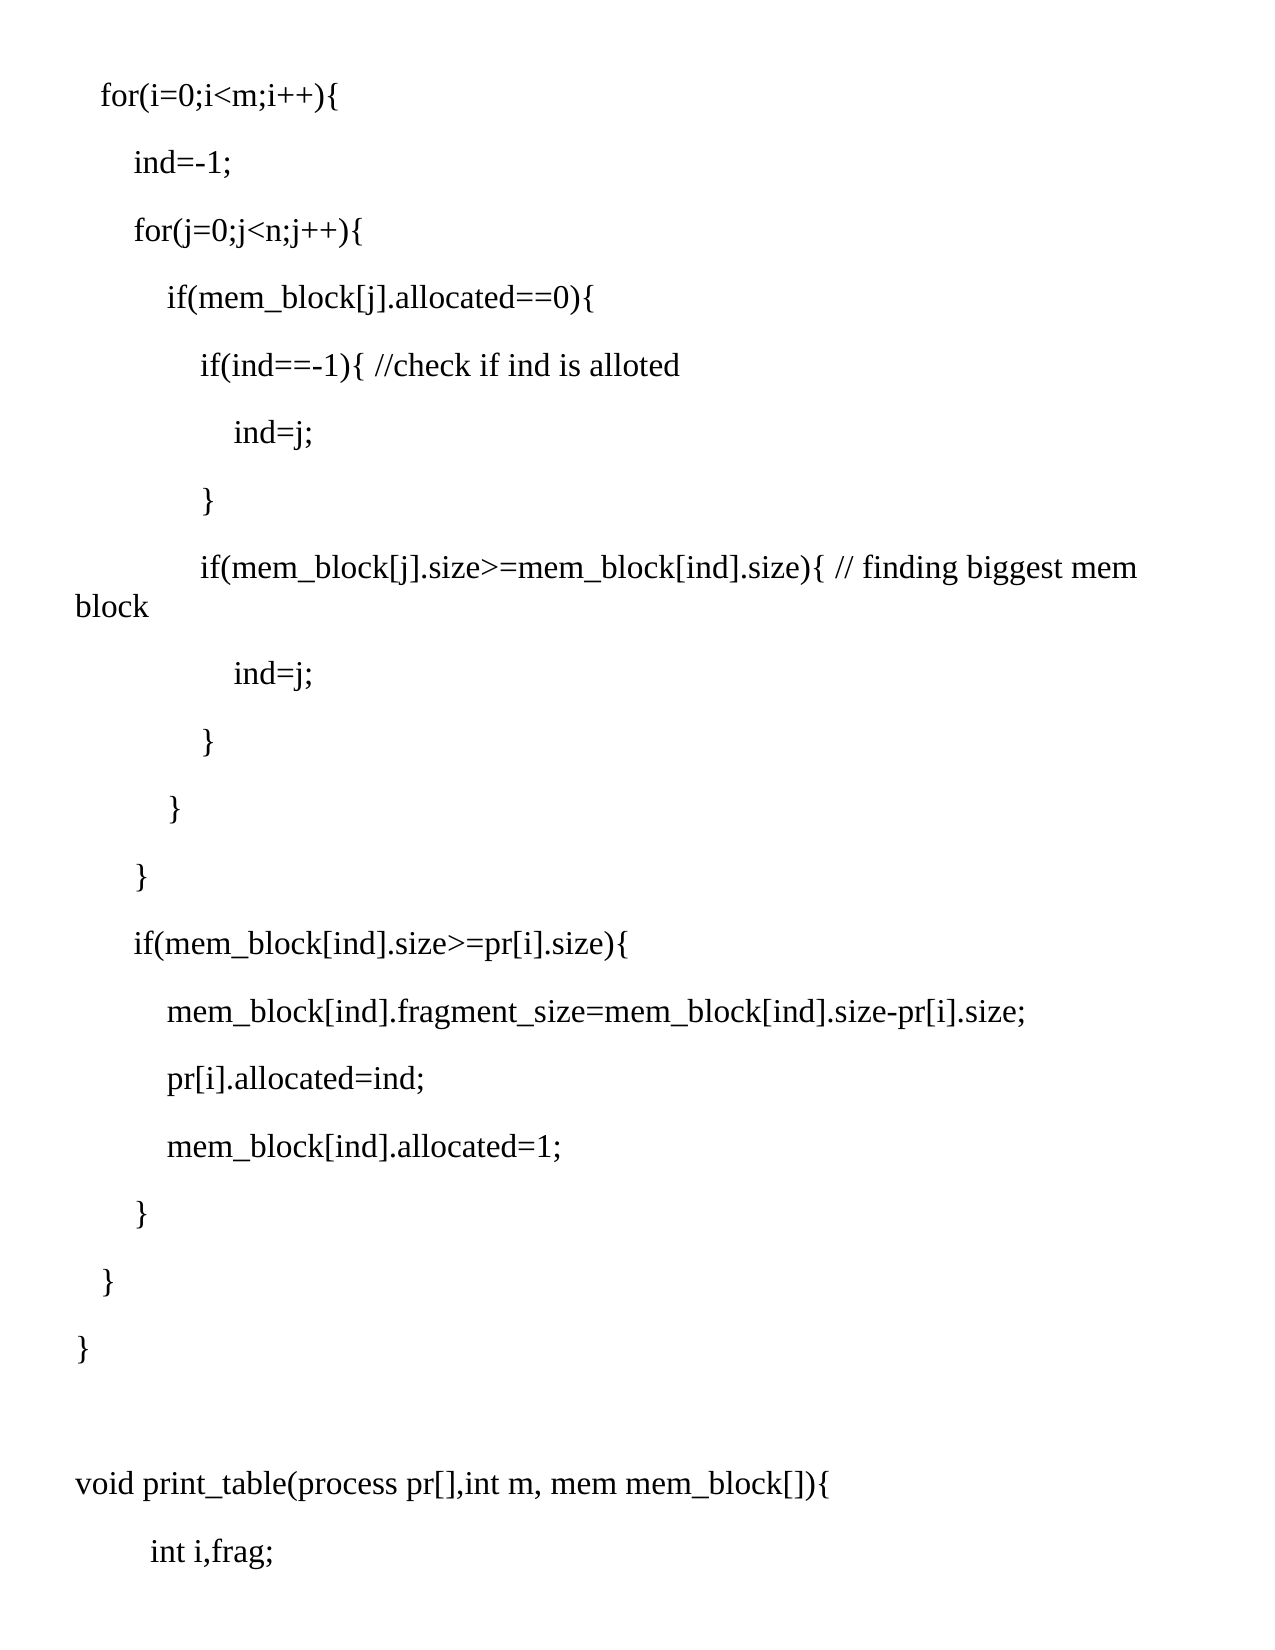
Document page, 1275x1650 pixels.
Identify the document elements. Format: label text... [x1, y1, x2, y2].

text if(mem_block[ind].size>=pr[i].size){ [75, 923, 1200, 962]
text } [75, 1328, 1200, 1367]
text } [75, 1261, 1200, 1299]
text pr[i].allocated=ind; [75, 1058, 1200, 1097]
text if(mem_block[j].allocated==0){ [75, 277, 1200, 316]
text ind=-1; [75, 142, 1200, 181]
text } [75, 721, 1200, 759]
text } [75, 856, 1200, 894]
text void print_table(process pr[],int m, mem mem_block[]){ [75, 1463, 1200, 1502]
text int i,frag; [75, 1531, 1200, 1569]
text if(ind==-1){ //check if ind is alloted [75, 345, 1200, 383]
text for(i=0;i<m;i++){ [75, 75, 1200, 113]
text } [75, 788, 1200, 827]
text if(mem_block[j].size>=mem_block[ind].size){ // finding biggest mem block [75, 547, 1200, 624]
text for(j=0;j<n;j++){ [75, 210, 1200, 248]
text mem_block[ind].fragment_size=mem_block[ind].size-pr[i].size; [75, 991, 1200, 1029]
text ind=j; [75, 412, 1200, 451]
text mem_block[ind].allocated=1; [75, 1126, 1200, 1164]
text ind=j; [75, 653, 1200, 692]
text } [75, 1193, 1200, 1232]
text } [75, 480, 1200, 518]
